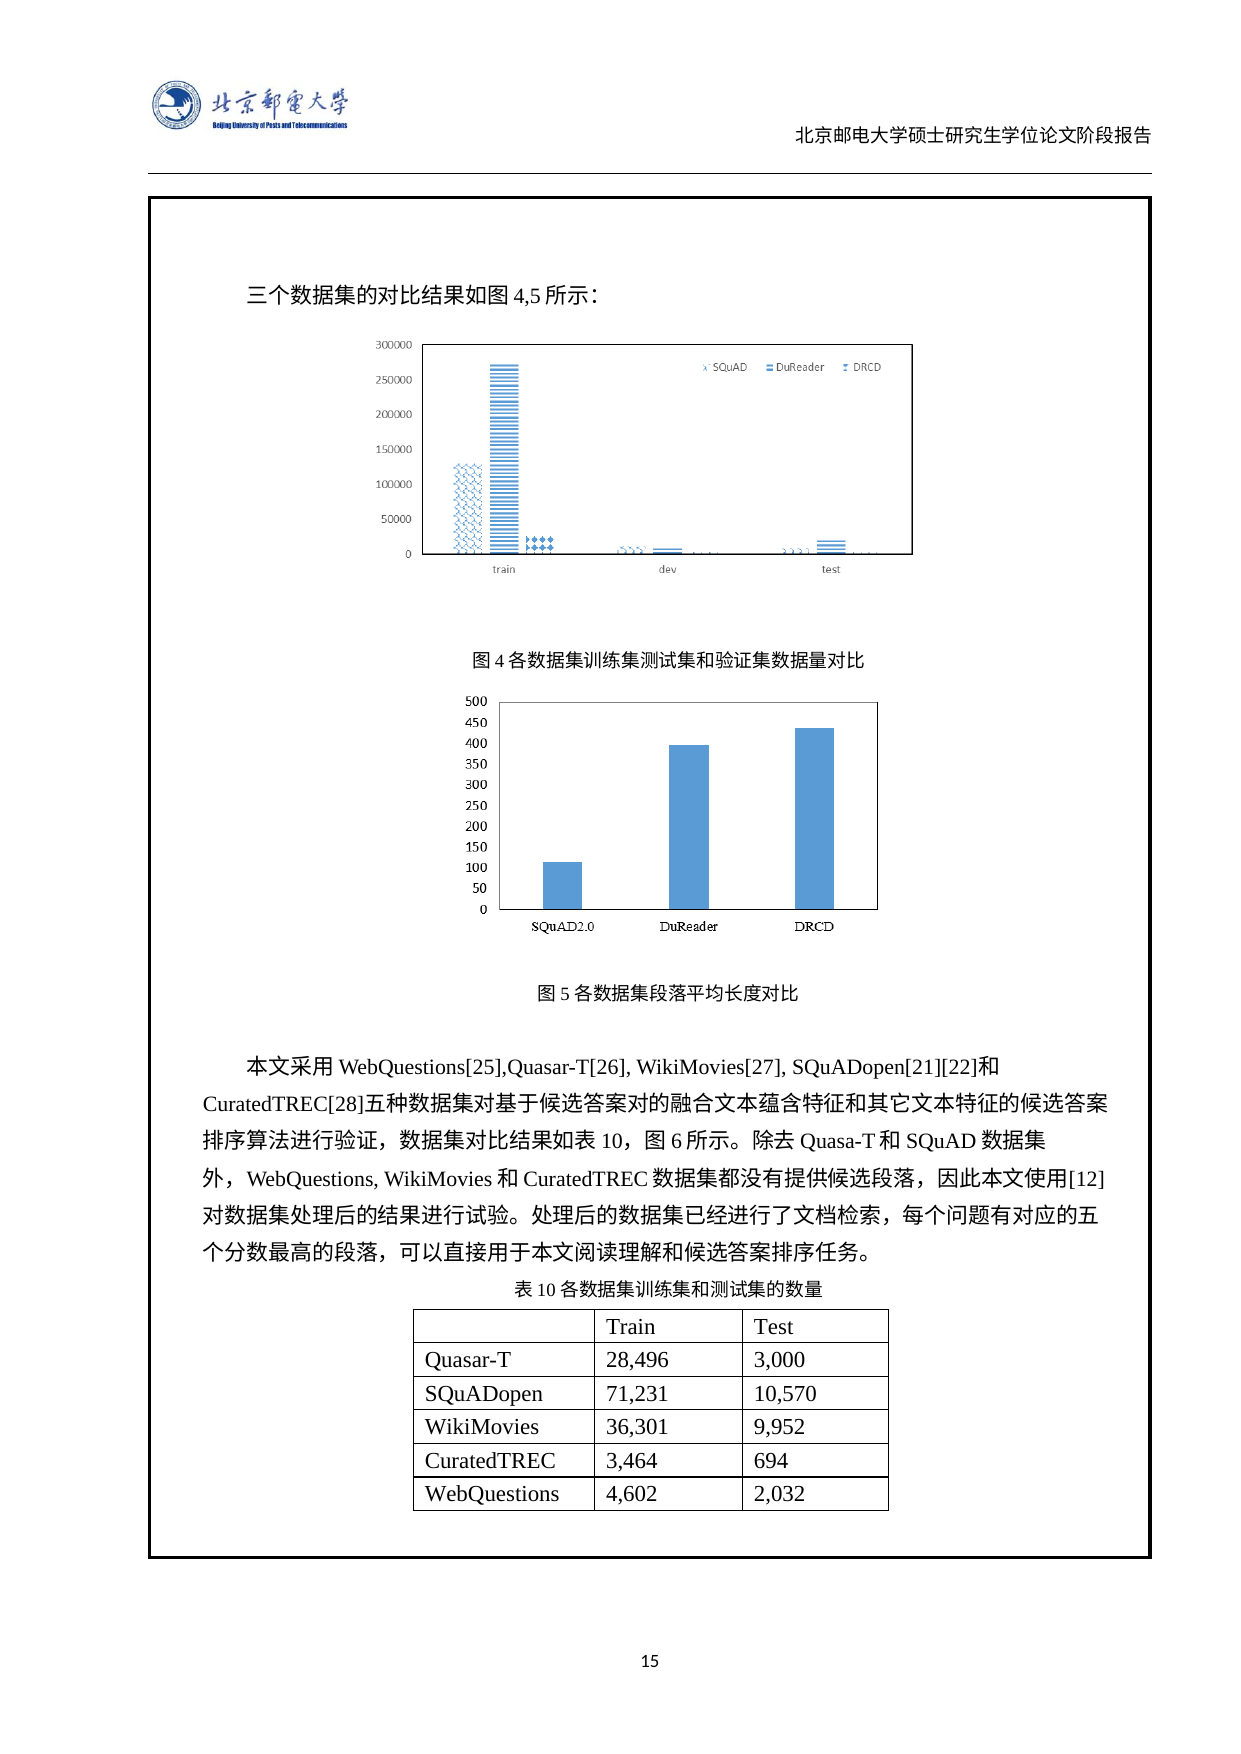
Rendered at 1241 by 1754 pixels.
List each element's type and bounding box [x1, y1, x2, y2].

picture [453, 679, 890, 941]
picture [345, 330, 998, 624]
table_header [151, 199, 1148, 1556]
